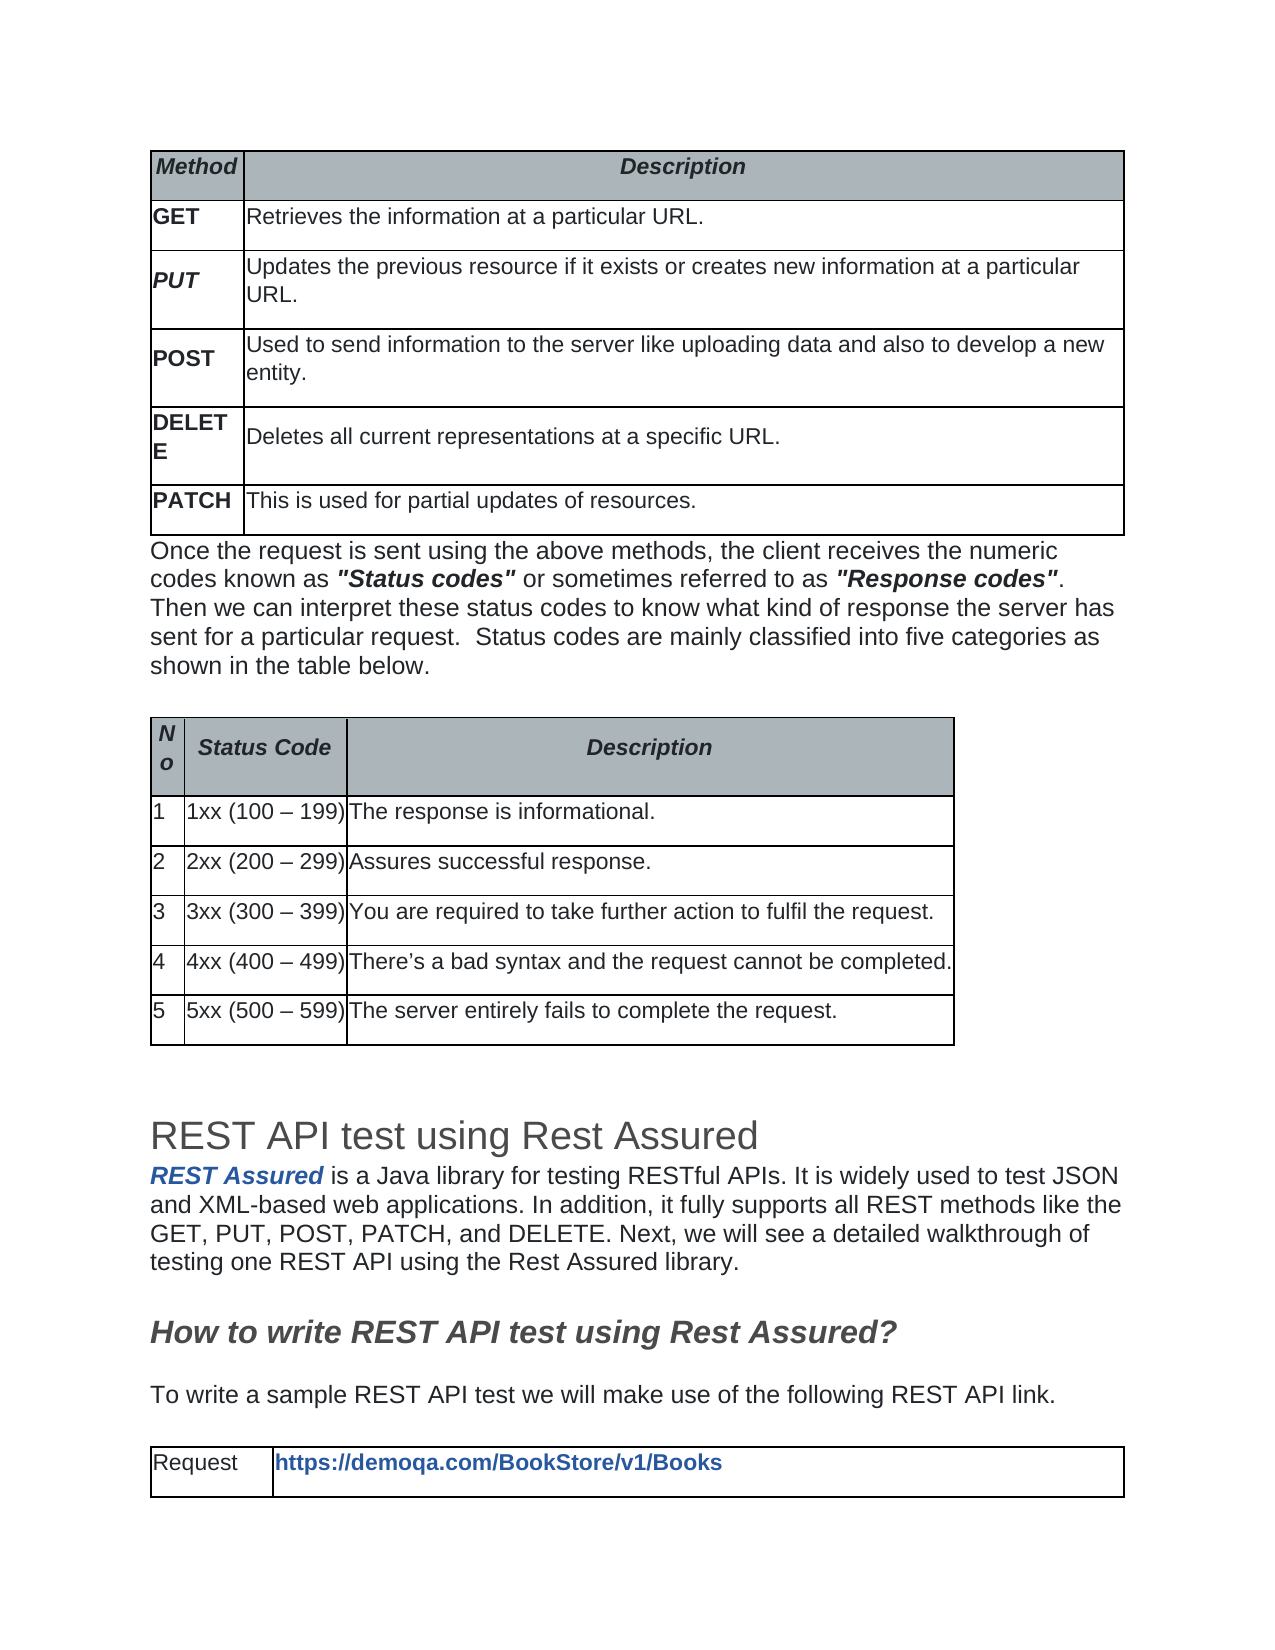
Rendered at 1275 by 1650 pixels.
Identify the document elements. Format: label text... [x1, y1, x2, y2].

table_header Description [245, 152, 1123, 200]
table_cell 3xx (300 – 399) [185, 896, 346, 944]
table_cell The server entirely fails to complete the request. [348, 996, 953, 1044]
text Once the request is sent using the above methods, the client receives the numeric codes known as "Status codes" or sometimes referred to as "Response codes". Then we can interpret these status codes to know what kind of response the server has sent for a particular request. Status codes are mainly classified into five categories as shown in the table below. [150, 536, 1125, 679]
subtitle REST API test using Rest Assured [150, 1112, 1125, 1157]
table_cell 3 [152, 896, 184, 944]
table_cell Assures successful response. [348, 847, 953, 895]
table_cell PATCH [152, 486, 243, 534]
table_cell PUT [152, 251, 243, 328]
text To write a sample REST API test we will make use of the following REST API link. [150, 1380, 1125, 1409]
table_cell Updates the previous resource if it exists or creates new information at a particular URL. [245, 251, 1123, 328]
text REST Assured is a Java library for testing RESTful APIs. It is widely used to test JSON and XML-based web applications. In addition, it fully supports all REST methods like the GET, PUT, POST, PATCH, and DELETE. Next, we will see a detailed walkthrough of testing one REST API using the Rest Assured library. [150, 1161, 1125, 1276]
table_cell POST [152, 330, 243, 406]
table_cell 2 [152, 847, 184, 895]
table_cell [274, 1448, 1123, 1496]
table_header Status Code [185, 718, 347, 795]
table_cell Request URL [152, 1448, 272, 1496]
table_cell You are required to take further action to fulfil the request. [348, 896, 953, 944]
table_cell The response is informational. [348, 797, 953, 845]
table_cell 1 [152, 797, 184, 845]
table_cell There’s a bad syntax and the request cannot be completed. [348, 946, 953, 994]
table_cell 4 [152, 946, 184, 994]
table_cell 4xx (400 – 499) [185, 946, 346, 994]
table_cell This is used for partial updates of resources. [245, 486, 1123, 534]
table_cell Retrieves the information at a particular URL. [245, 201, 1123, 249]
table_cell 5 [152, 996, 184, 1044]
table_cell GET [152, 201, 243, 249]
table_cell DELETE [152, 408, 243, 484]
table_header No [152, 718, 184, 795]
subtitle How to write REST API test using Rest Assured? [150, 1314, 1125, 1351]
table_cell 1xx (100 – 199) [185, 797, 346, 845]
table_cell Used to send information to the server like uploading data and also to develop a new entity. [245, 330, 1123, 406]
table_header Method [152, 152, 243, 200]
table_cell Deletes all current representations at a specific URL. [245, 408, 1123, 484]
table_cell 5xx (500 – 599) [185, 996, 346, 1044]
table_cell 2xx (200 – 299) [185, 847, 346, 895]
table_header Description [348, 718, 953, 795]
